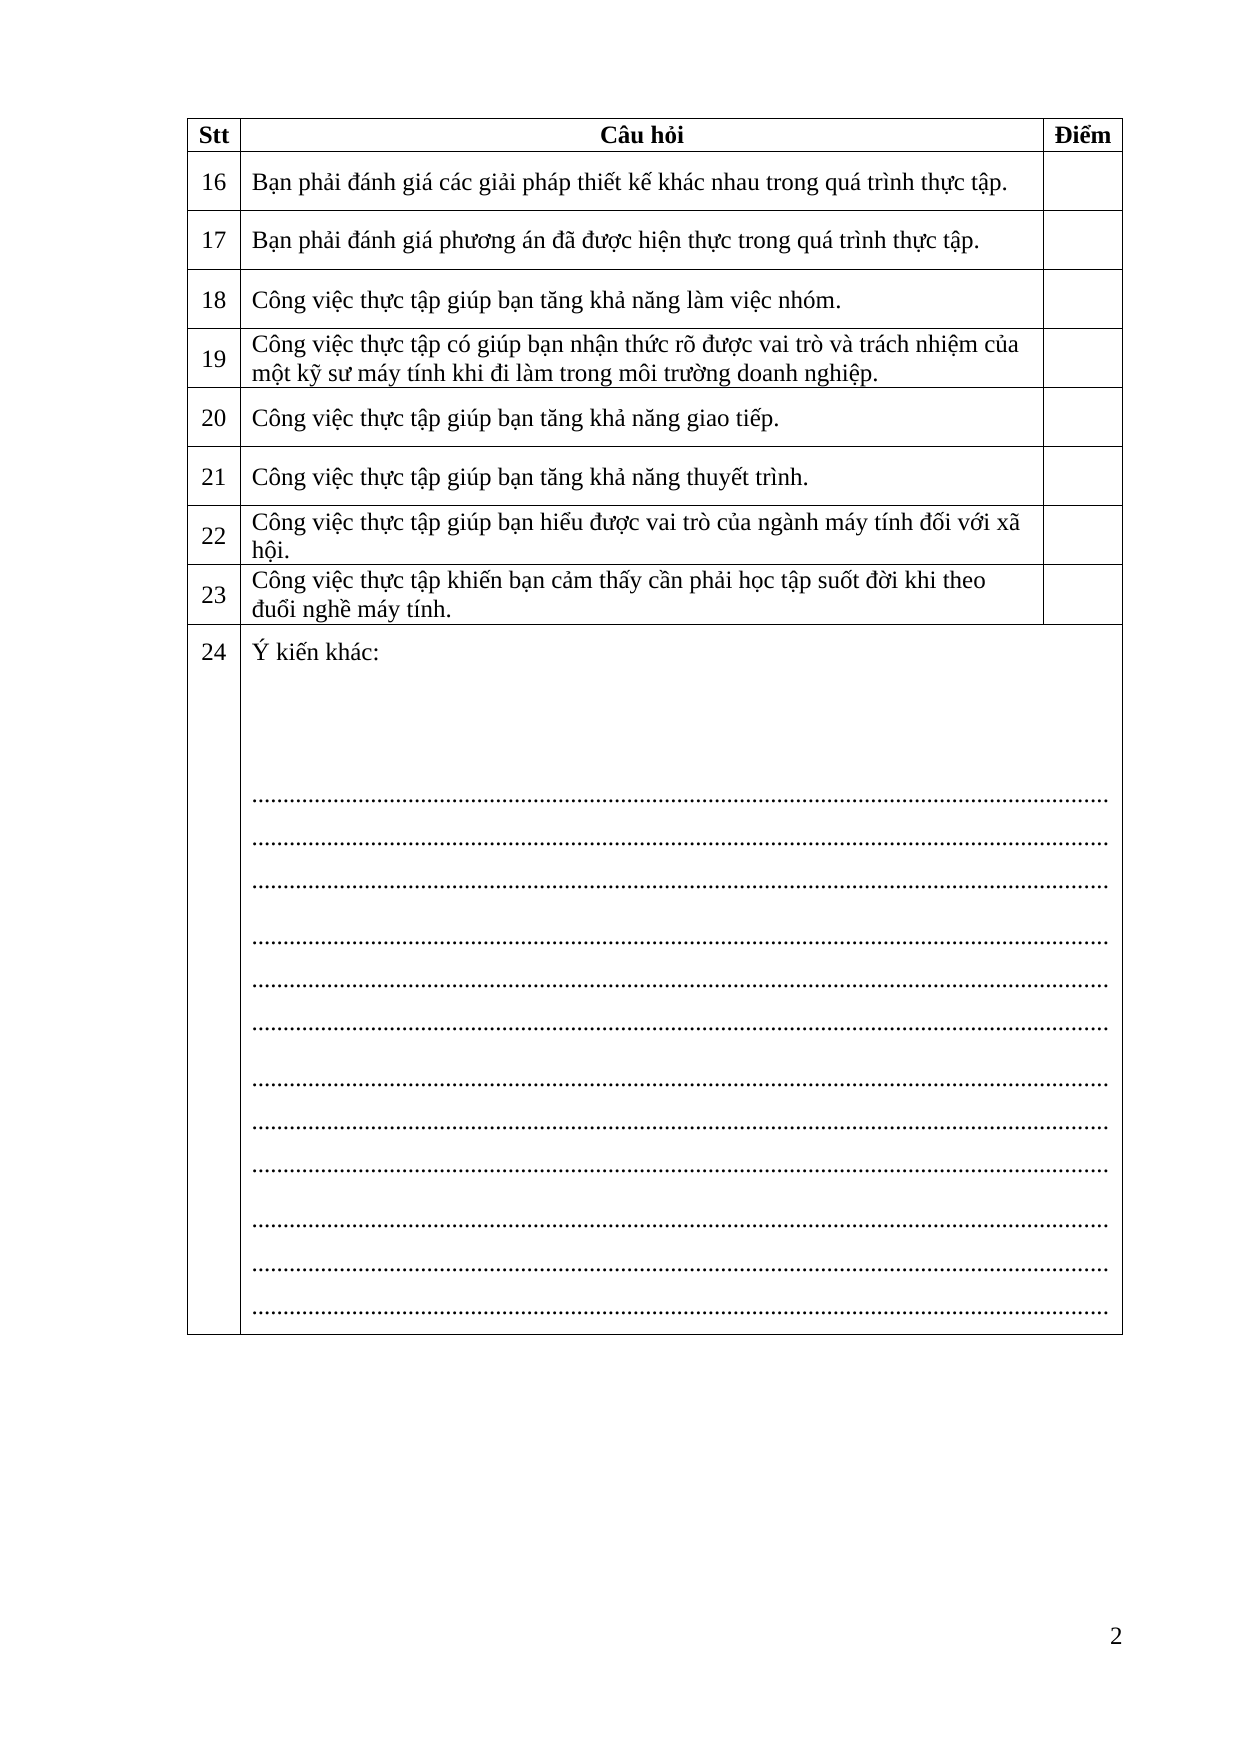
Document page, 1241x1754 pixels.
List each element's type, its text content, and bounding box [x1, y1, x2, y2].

table_cell 19 [188, 329, 240, 387]
table_cell [1044, 506, 1122, 564]
table_cell [1044, 447, 1122, 505]
table_cell Công việc thực tập khiến bạn cảm thấy cần phải học tập suốt đời khi theo đuổi nghề máy tính. [241, 565, 1043, 623]
table_cell 18 [188, 270, 240, 328]
table_cell 17 [188, 211, 240, 269]
table_cell [1044, 329, 1122, 387]
table_cell 20 [188, 388, 240, 446]
table_cell 16 [188, 152, 240, 210]
table_cell [1044, 211, 1122, 269]
table_header Stt [188, 119, 240, 151]
table_cell 23 [188, 565, 240, 623]
table_cell [1044, 388, 1122, 446]
table_cell Ý kiến khác: [241, 625, 1122, 1334]
table_header Câu hỏi [241, 119, 1043, 151]
table_cell [1044, 152, 1122, 210]
table_cell 21 [188, 447, 240, 505]
table_cell Công việc thực tập giúp bạn tăng khả năng giao tiếp. [241, 388, 1043, 446]
table_cell Công việc thực tập giúp bạn tăng khả năng làm việc nhóm. [241, 270, 1043, 328]
table_cell Bạn phải đánh giá các giải pháp thiết kế khác nhau trong quá trình thực tập. [241, 152, 1043, 210]
table_cell Công việc thực tập giúp bạn hiểu được vai trò của ngành máy tính đối với xã hội. [241, 506, 1043, 564]
table_header Điểm [1044, 119, 1122, 151]
table_cell Bạn phải đánh giá phương án đã được hiện thực trong quá trình thực tập. [241, 211, 1043, 269]
table_cell 22 [188, 506, 240, 564]
table_cell [1044, 565, 1122, 623]
table_cell [1044, 270, 1122, 328]
table_cell Công việc thực tập có giúp bạn nhận thức rõ được vai trò và trách nhiệm của một kỹ sư máy tính khi đi làm trong môi trường doanh nghiệp. [241, 329, 1043, 387]
table_cell Công việc thực tập giúp bạn tăng khả năng thuyết trình. [241, 447, 1043, 505]
table_cell 24 [188, 625, 240, 1334]
